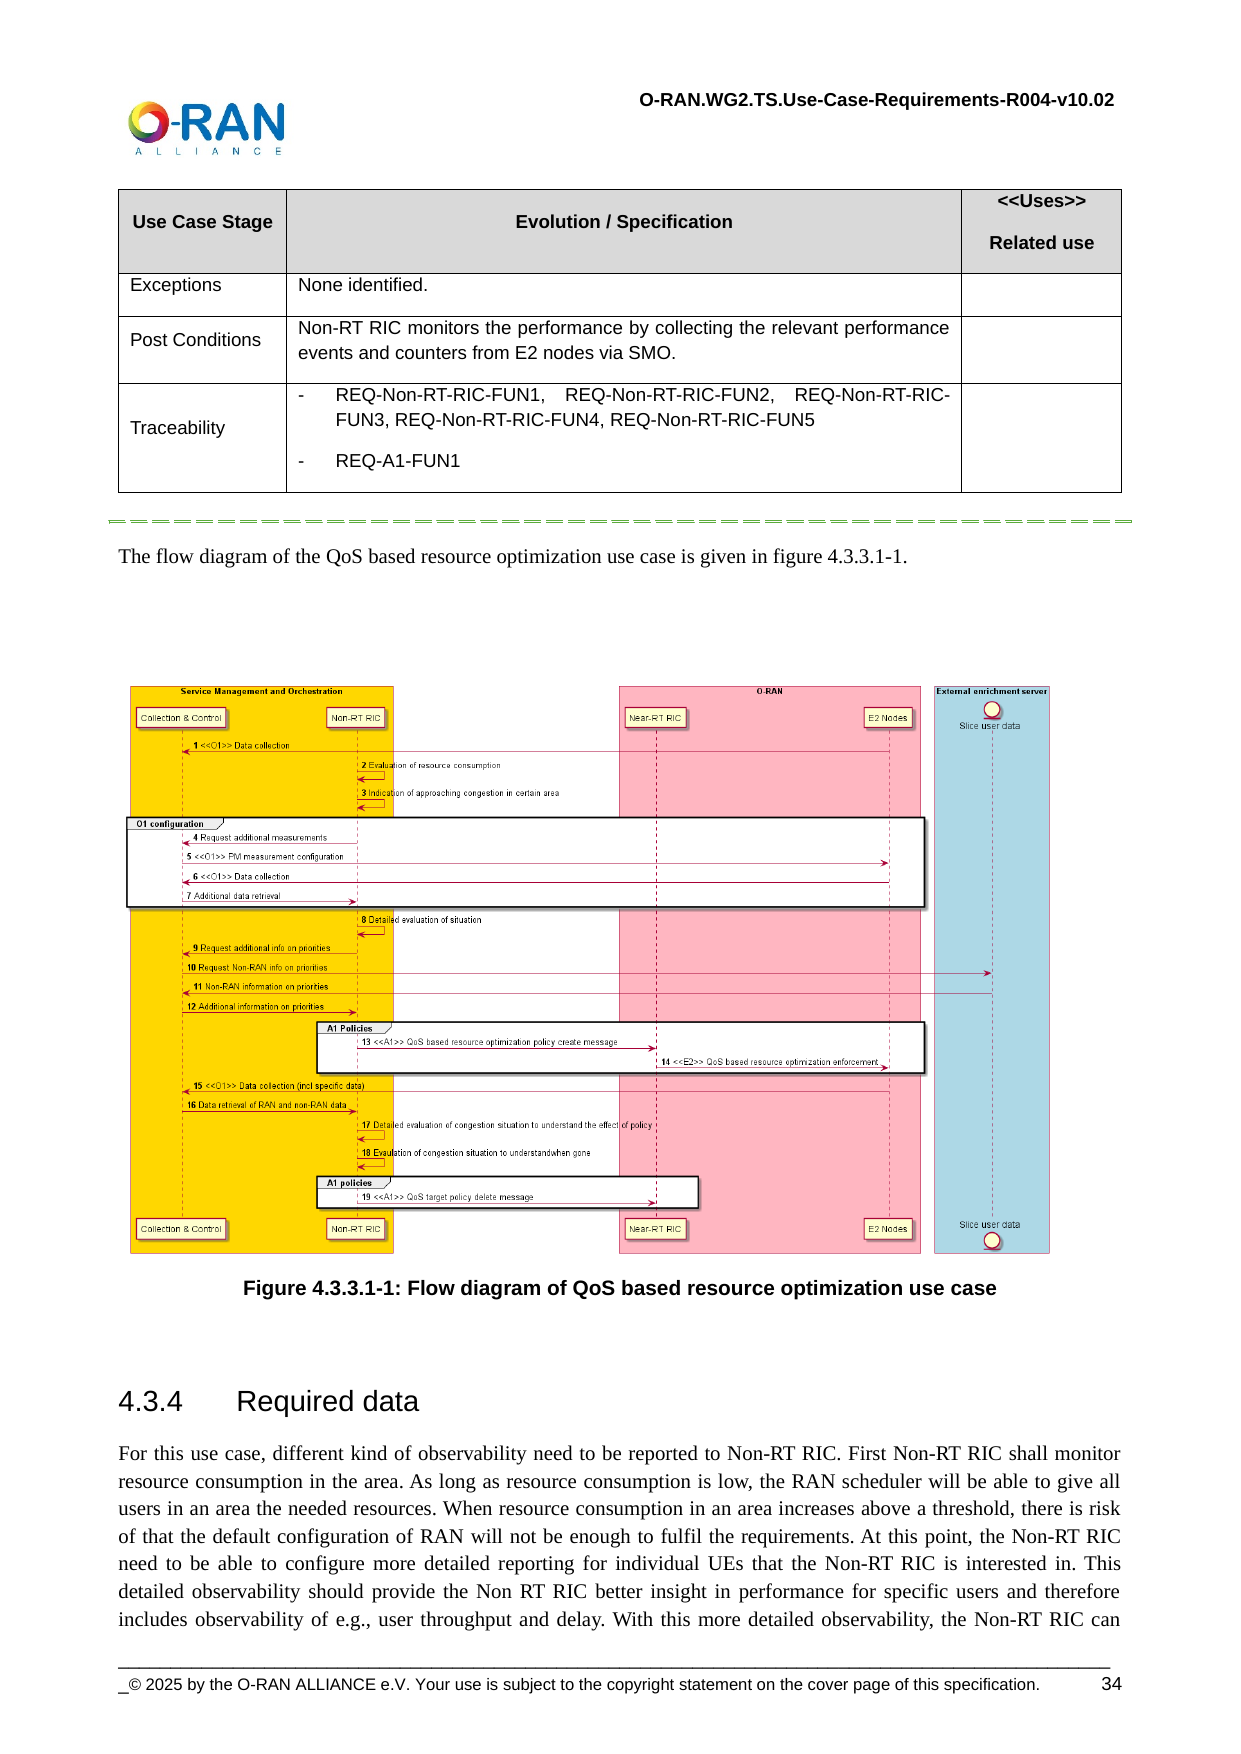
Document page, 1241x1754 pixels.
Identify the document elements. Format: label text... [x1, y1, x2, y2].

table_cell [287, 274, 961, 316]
text Figure 4.3.3.1-1: Flow diagram of QoS based resource optimization use case [118, 1275, 1122, 1299]
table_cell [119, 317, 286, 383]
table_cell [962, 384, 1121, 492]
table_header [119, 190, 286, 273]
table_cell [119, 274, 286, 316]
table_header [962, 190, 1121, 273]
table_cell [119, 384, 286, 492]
picture [118, 683, 1055, 1259]
picture [118, 88, 298, 166]
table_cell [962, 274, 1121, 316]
subtitle 4.3.4 Required data [118, 1384, 1122, 1417]
text The flow diagram of the QoS based resource optimization use case is given in figure 4.3.3.1-1. [118, 544, 1122, 568]
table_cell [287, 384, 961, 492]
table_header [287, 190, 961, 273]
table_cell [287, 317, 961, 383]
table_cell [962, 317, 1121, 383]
